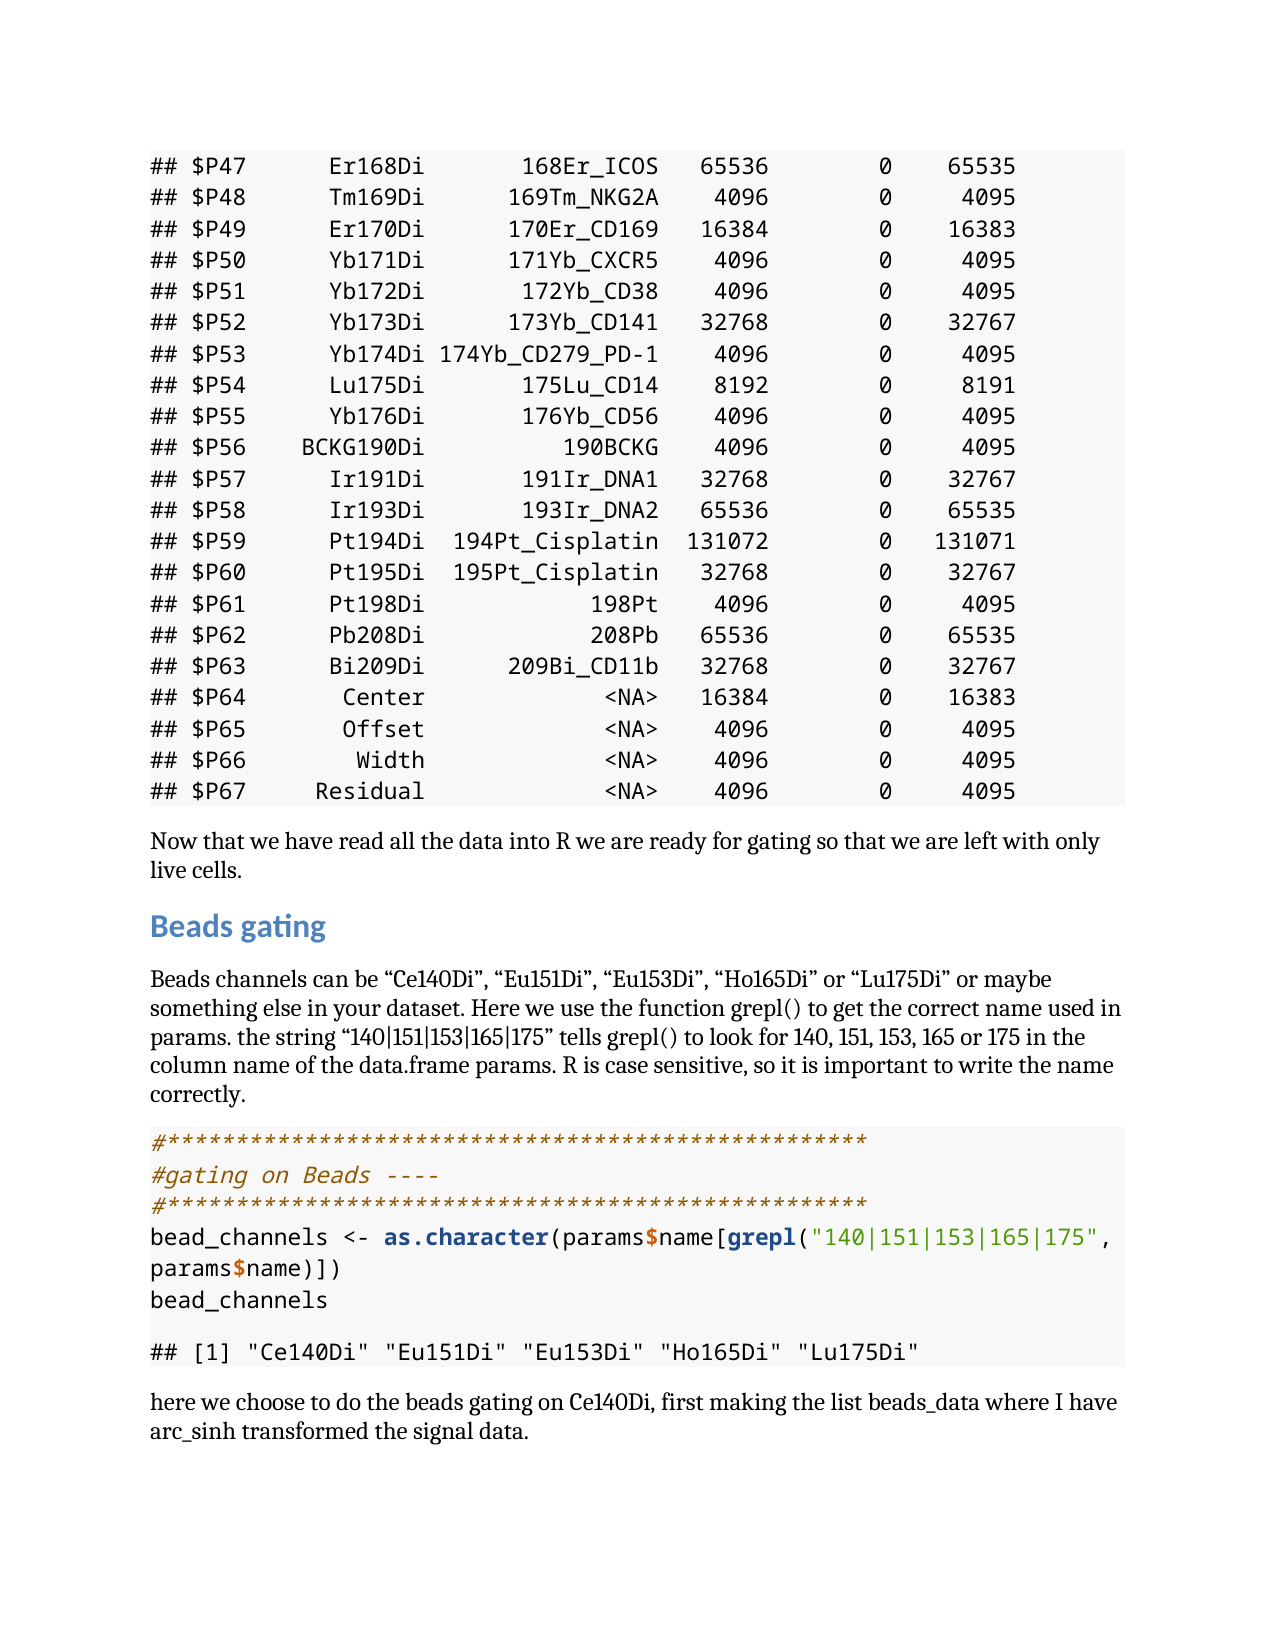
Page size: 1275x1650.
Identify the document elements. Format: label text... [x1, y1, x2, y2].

text ## [1] "Ce140Di" "Eu151Di" "Eu153Di" "Ho165Di" "Lu175Di" [150, 1336, 1125, 1367]
subtitle Beads gating [150, 905, 1125, 946]
text Now that we have read all the data into R we are ready for gating so that we are left with only live cells. [150, 827, 1125, 884]
text Beads channels can be “Ce140Di”, “Eu151Di”, “Eu153Di”, “Ho165Di” or “Lu175Di” or maybe something else in your dataset. Here we use the function grepl() to get the correct name used in params. the string “140|151|153|165|175” tells grepl() to look for 140, 151, 153, 165 or 175 in the column name of the data.frame params. R is case sensitive, so it is important to write the name correctly. [150, 965, 1125, 1109]
text #*************************************************** #gating on Beads ---- #*************************************************** bead_channels <- as.character(params$name[grepl("140|151|153|165|175", params$name)]) bead_channels [150, 1127, 1125, 1315]
text here we choose to do the beads gating on Ce140Di, first making the list beads_data where I have arc_sinh transformed the signal data. [150, 1388, 1125, 1445]
